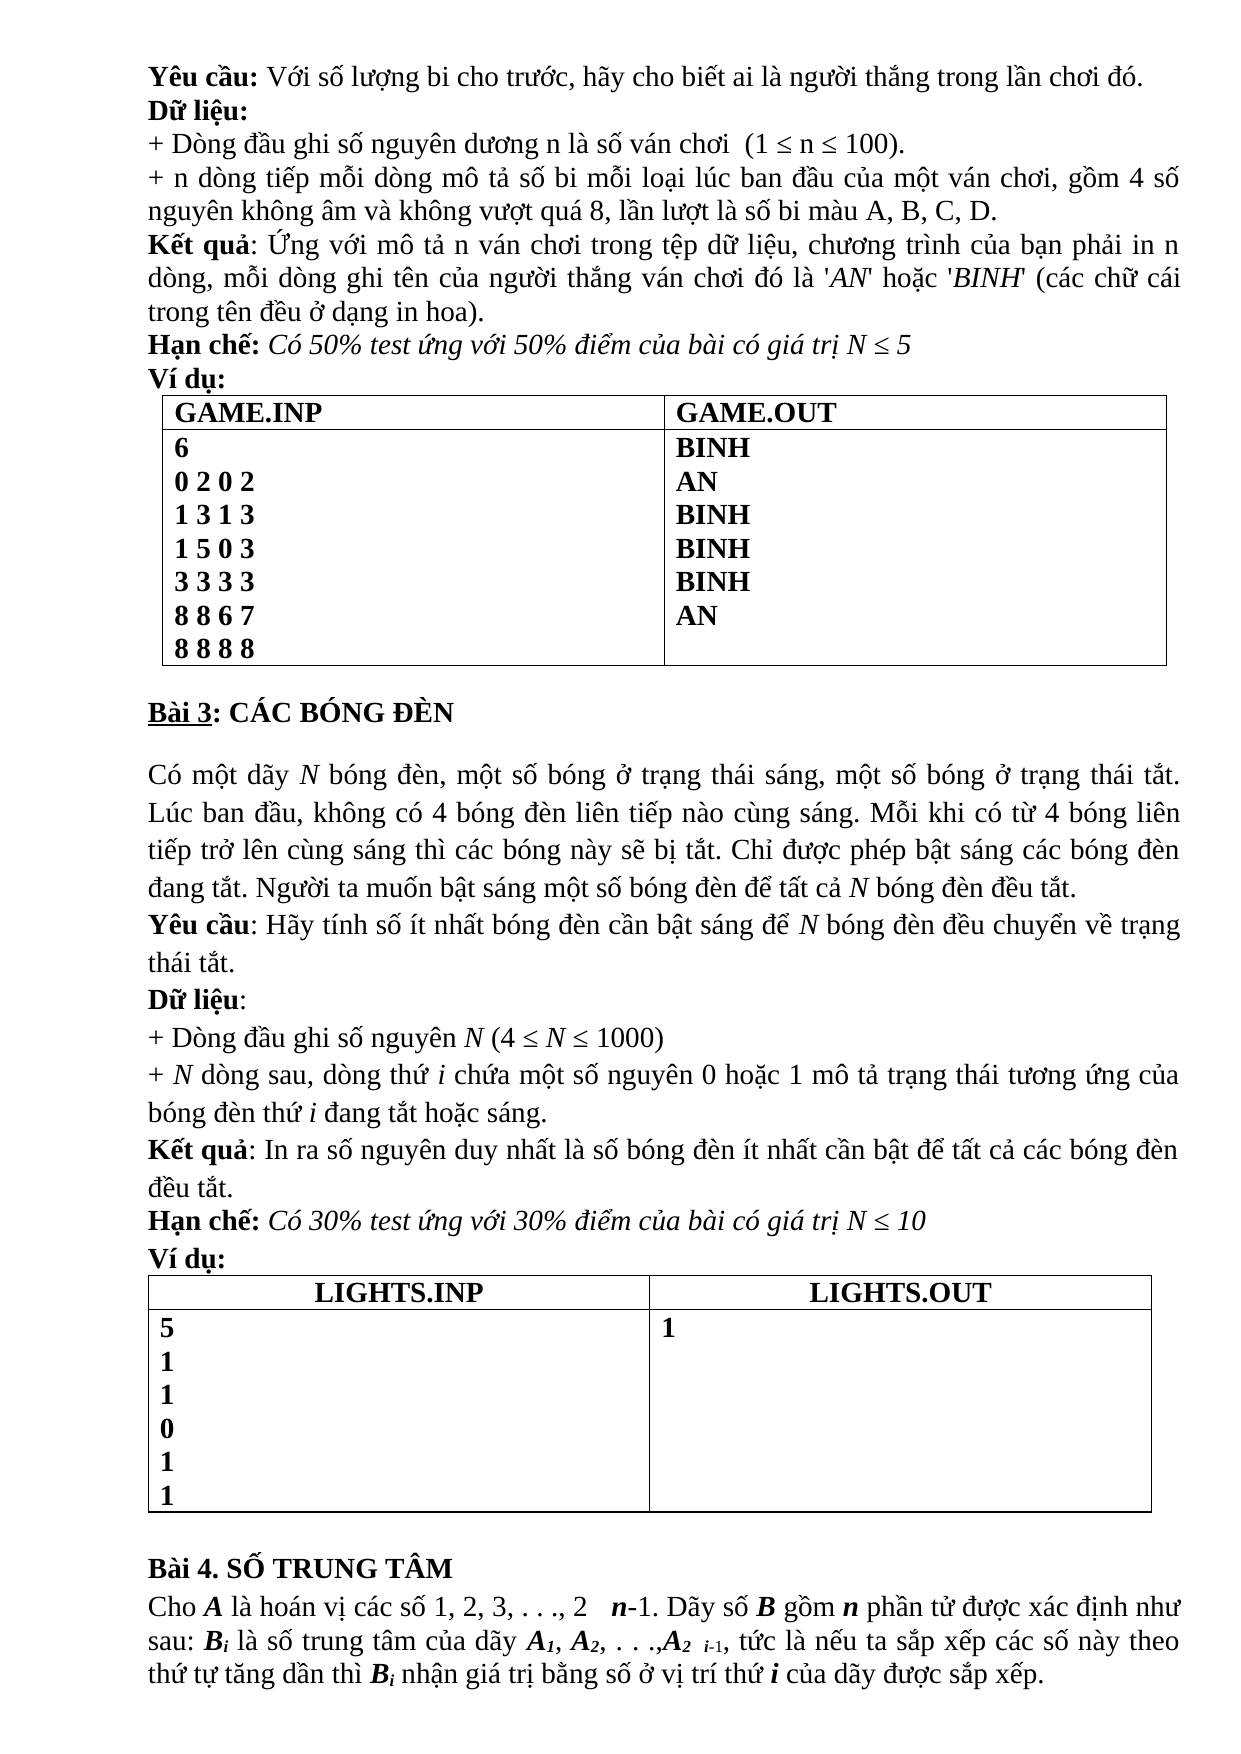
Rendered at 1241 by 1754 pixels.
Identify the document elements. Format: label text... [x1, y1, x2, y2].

text Bài 3: CÁC BÓNG ĐÈN [148, 691, 1181, 728]
text Yêu cầu: Với số lượng bi cho trước, hãy cho biết ai là người thắng trong lần chơi đó. [148, 59, 1181, 93]
text Kết quả: In ra số nguyên duy nhất là số bóng đèn ít nhất cần bật để tất cả các bóng đèn đều tắt. [148, 1128, 1181, 1203]
table_header GAME.INP [163, 396, 664, 429]
text Dữ liệu: [148, 93, 1181, 126]
subtitle Bài 4. SỐ TRUNG TÂM [148, 1551, 1181, 1584]
table_header LIGHTS.OUT [650, 1276, 1151, 1309]
text Ví dụ: [148, 361, 1181, 394]
table_cell 5 1 1 0 1 1 [149, 1310, 649, 1511]
table_cell 6 0 2 0 2 1 3 1 3 1 5 0 3 3 3 3 3 8 8 6 7 8 8 8 8 [163, 430, 664, 665]
text Dữ liệu: [148, 978, 1181, 1016]
text Yêu cầu: Hãy tính số ít nhất bóng đèn cần bật sáng để N bóng đèn đều chuyển về trạng thái tắt. [148, 903, 1181, 978]
text + N dòng sau, dòng thứ i chứa một số nguyên 0 hoặc 1 mô tả trạng thái tương ứng của bóng đèn thứ i đang tắt hoặc sáng. [148, 1053, 1181, 1128]
text Có một dãy N bóng đèn, một số bóng ở trạng thái sáng, một số bóng ở trạng thái tắt. Lúc ban đầu, không có 4 bóng đèn liên tiếp nào cùng sáng. Mỗi khi có từ 4 bóng liên tiếp trở lên cùng sáng thì các bóng này sẽ bị tắt. Chỉ được phép bật sáng các bóng đèn đang tắt. Người ta muốn bật sáng một số bóng đèn để tất cả N bóng đèn đều tắt. [148, 753, 1181, 903]
table_header GAME.OUT [665, 396, 1166, 429]
table_header LIGHTS.INP [149, 1276, 649, 1309]
text + n dòng tiếp mỗi dòng mô tả số bi mỗi loại lúc ban đầu của một ván chơi, gồm 4 số nguyên không âm và không vượt quá 8, lần lượt là số bi màu A, B, C, D. [148, 160, 1181, 227]
text + Dòng đầu ghi số nguyên N (4 ≤ N ≤ 1000) [148, 1016, 1181, 1053]
text + Dòng đầu ghi số nguyên dương n là số ván chơi (1 ≤ n ≤ 100). [148, 126, 1181, 160]
text Cho A là hoán vị các số 1, 2, 3, . . ., 2n-1. Dãy số B gồm n phần tử được xác định như sau: Bi là số trung tâm của dãy A1, A2, . . .,A2i-1, tức là nếu ta sắp xếp các số này theo thứ tự tăng dần thì Bi nhận giá trị bằng số ở vị trí thứ i của dãy được sắp xếp. [148, 1589, 1181, 1690]
table_cell 1 [650, 1310, 1151, 1511]
text Kết quả: Ứng với mô tả n ván chơi trong tệp dữ liệu, chương trình của bạn phải in n dòng, mỗi dòng ghi tên của người thắng ván chơi đó là 'AN' hoặc 'BINH' (các chữ cái trong tên đều ở dạng in hoa). [148, 227, 1181, 327]
text Hạn chế: Có 30% test ứng với 30% điểm của bài có giá trị N ≤ 10 [148, 1203, 1181, 1237]
text Ví dụ: [148, 1237, 1181, 1274]
table_cell BINH AN BINH BINH BINH AN [665, 430, 1166, 665]
text Hạn chế: Có 50% test ứng với 50% điểm của bài có giá trị N ≤ 5 [148, 327, 1181, 361]
